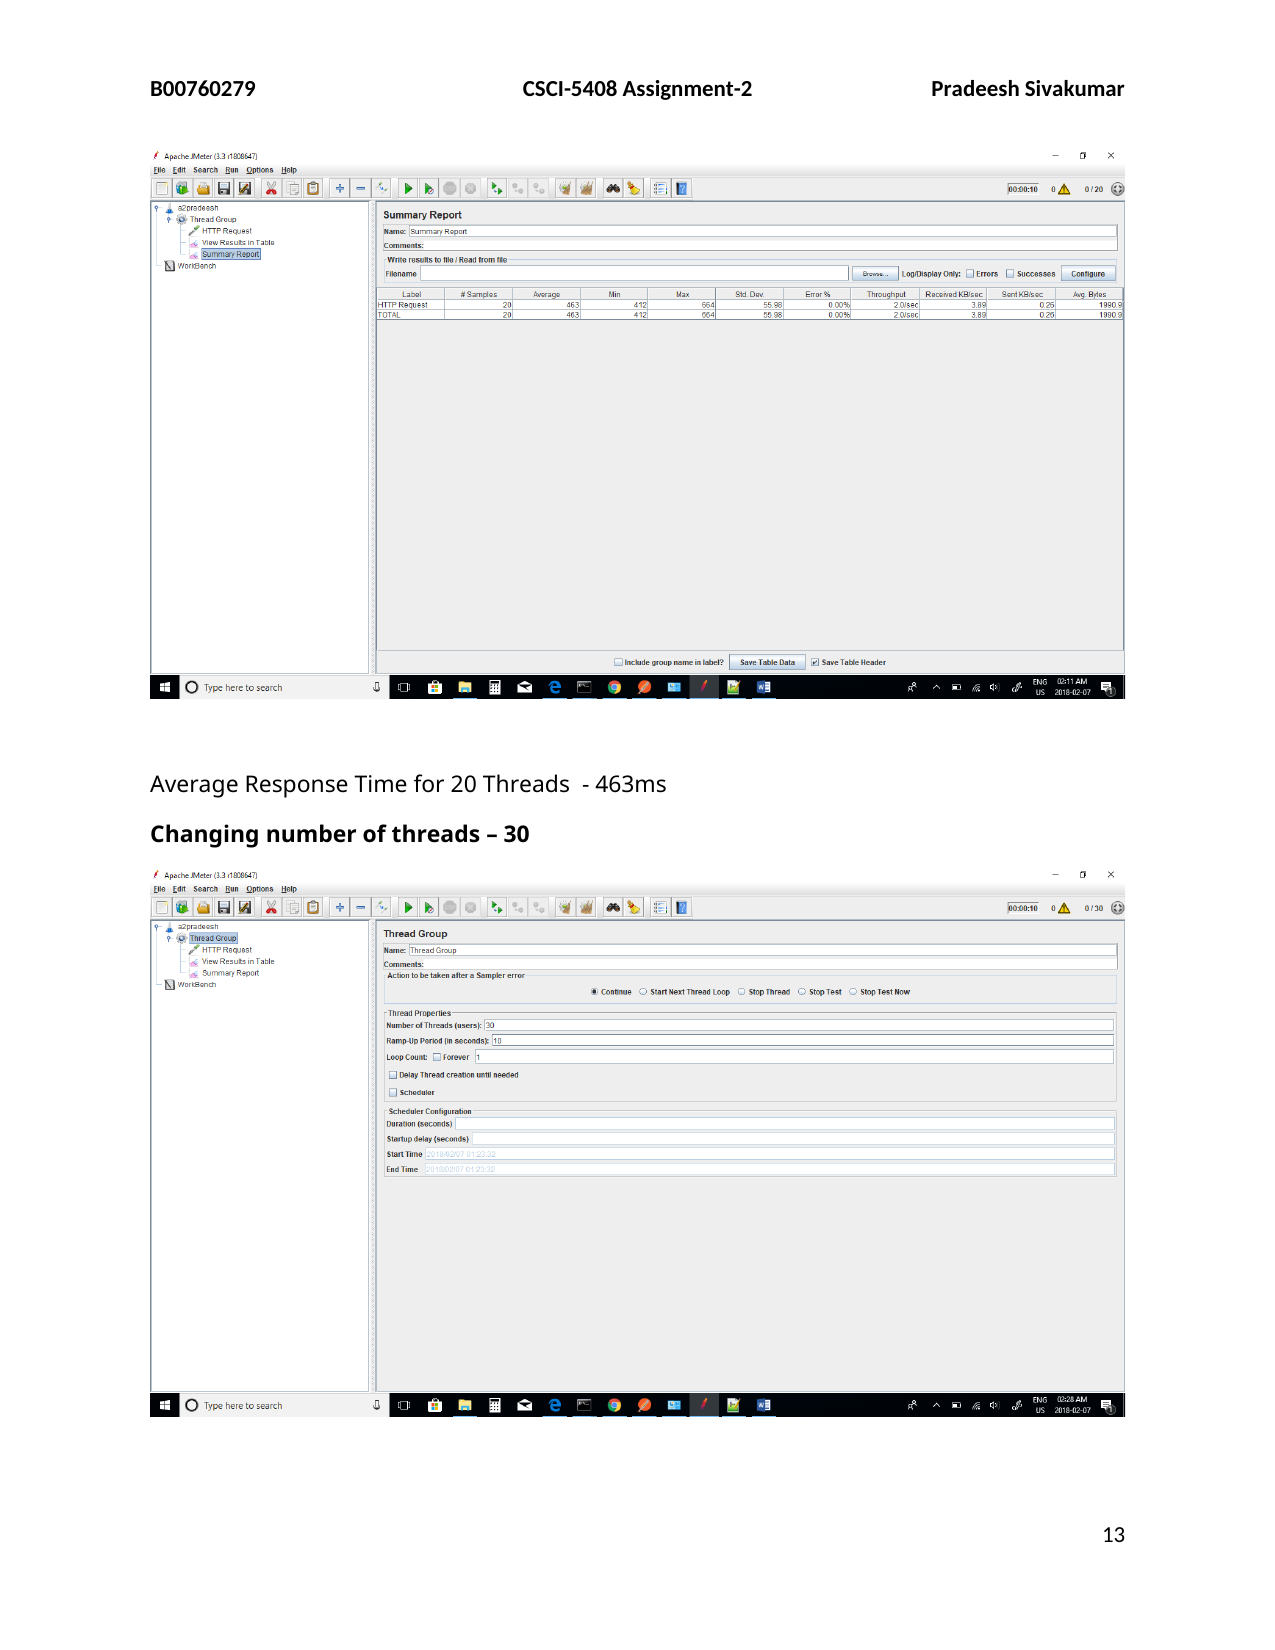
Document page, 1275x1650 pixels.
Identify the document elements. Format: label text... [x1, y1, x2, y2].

text Changing number of threads – 30 [150, 818, 1125, 849]
picture [150, 150, 1125, 699]
text Average Response Time for 20 Threads - 463ms [150, 768, 1125, 799]
picture [150, 868, 1125, 1417]
